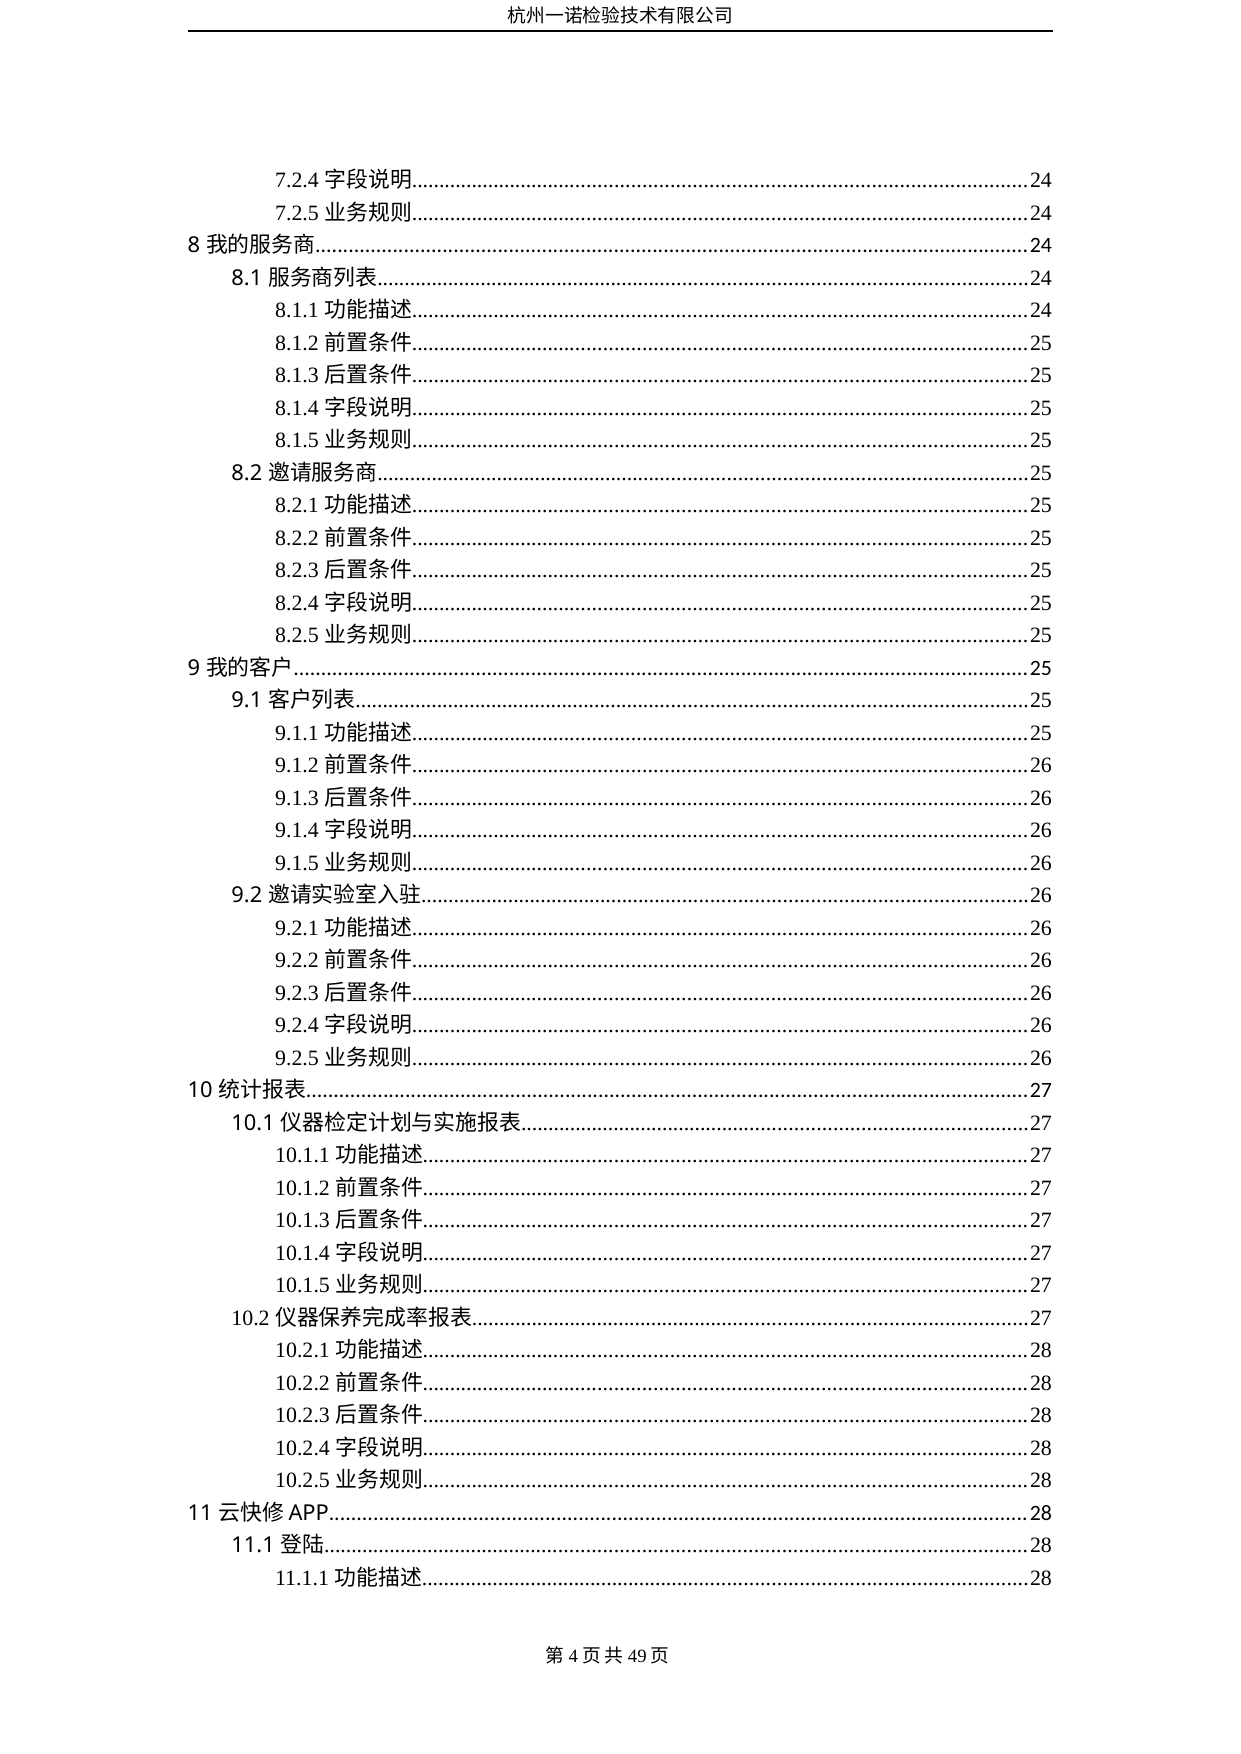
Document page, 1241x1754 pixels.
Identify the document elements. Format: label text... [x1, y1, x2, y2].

text 11.1 登陆 28 [231, 1527, 1053, 1559]
text 8.2.5 业务规则 25 [275, 617, 1053, 649]
text 10.2 仪器保养完成率报表 27 [231, 1299, 1053, 1332]
text 8 我的服务商 24 [187, 227, 1053, 259]
text 9 我的客户 25 [187, 649, 1053, 682]
text 8.1 服务商列表 24 [231, 259, 1053, 292]
text 10.1.4 字段说明 27 [275, 1234, 1053, 1267]
text 9.2.5 业务规则 26 [275, 1039, 1053, 1072]
text 8.2.4 字段说明 25 [275, 584, 1053, 617]
text 10.1.1 功能描述 27 [275, 1137, 1053, 1169]
text 8.1.5 业务规则 25 [275, 422, 1053, 454]
text 9.1.4 字段说明 26 [275, 812, 1053, 844]
text 9.2.3 后置条件 26 [275, 974, 1053, 1007]
text 9.1.1 功能描述 25 [275, 714, 1053, 747]
text 8.2.2 前置条件 25 [275, 519, 1053, 552]
text 11 云快修APP 28 [187, 1494, 1053, 1527]
text 8.2 邀请服务商 25 [231, 454, 1053, 487]
text 10.2.4 字段说明 28 [275, 1429, 1053, 1462]
text 8.2.3 后置条件 25 [275, 552, 1053, 584]
text 10.2.3 后置条件 28 [275, 1397, 1053, 1429]
text 9.1 客户列表 25 [231, 682, 1053, 714]
text 10 统计报表 27 [187, 1072, 1053, 1104]
text 9.2.2 前置条件 26 [275, 942, 1053, 974]
text 8.1.1 功能描述 24 [275, 292, 1053, 324]
text 10.2.2 前置条件 28 [275, 1364, 1053, 1397]
text 10.2.1 功能描述 28 [275, 1332, 1053, 1364]
text 10.2.5 业务规则 28 [275, 1462, 1053, 1494]
text 10.1.3 后置条件 27 [275, 1202, 1053, 1234]
text 9.1.2 前置条件 26 [275, 747, 1053, 779]
text 8.2.1 功能描述 25 [275, 487, 1053, 519]
text 11.1.1 功能描述 28 [275, 1559, 1053, 1592]
text 8.1.3 后置条件 25 [275, 357, 1053, 389]
text 10.1.5 业务规则 27 [275, 1267, 1053, 1299]
text 7.2.4 字段说明 24 [275, 162, 1053, 194]
text 10.1 仪器检定计划与实施报表 27 [231, 1104, 1053, 1137]
text 9.1.5 业务规则 26 [275, 844, 1053, 877]
text 9.2.1 功能描述 26 [275, 909, 1053, 942]
text 7.2.5 业务规则 24 [275, 194, 1053, 227]
text 9.1.3 后置条件 26 [275, 779, 1053, 812]
text 9.2.4 字段说明 26 [275, 1007, 1053, 1039]
text 8.1.2 前置条件 25 [275, 324, 1053, 357]
text 8.1.4 字段说明 25 [275, 389, 1053, 422]
text 9.2 邀请实验室入驻 26 [231, 877, 1053, 909]
text 10.1.2 前置条件 27 [275, 1169, 1053, 1202]
